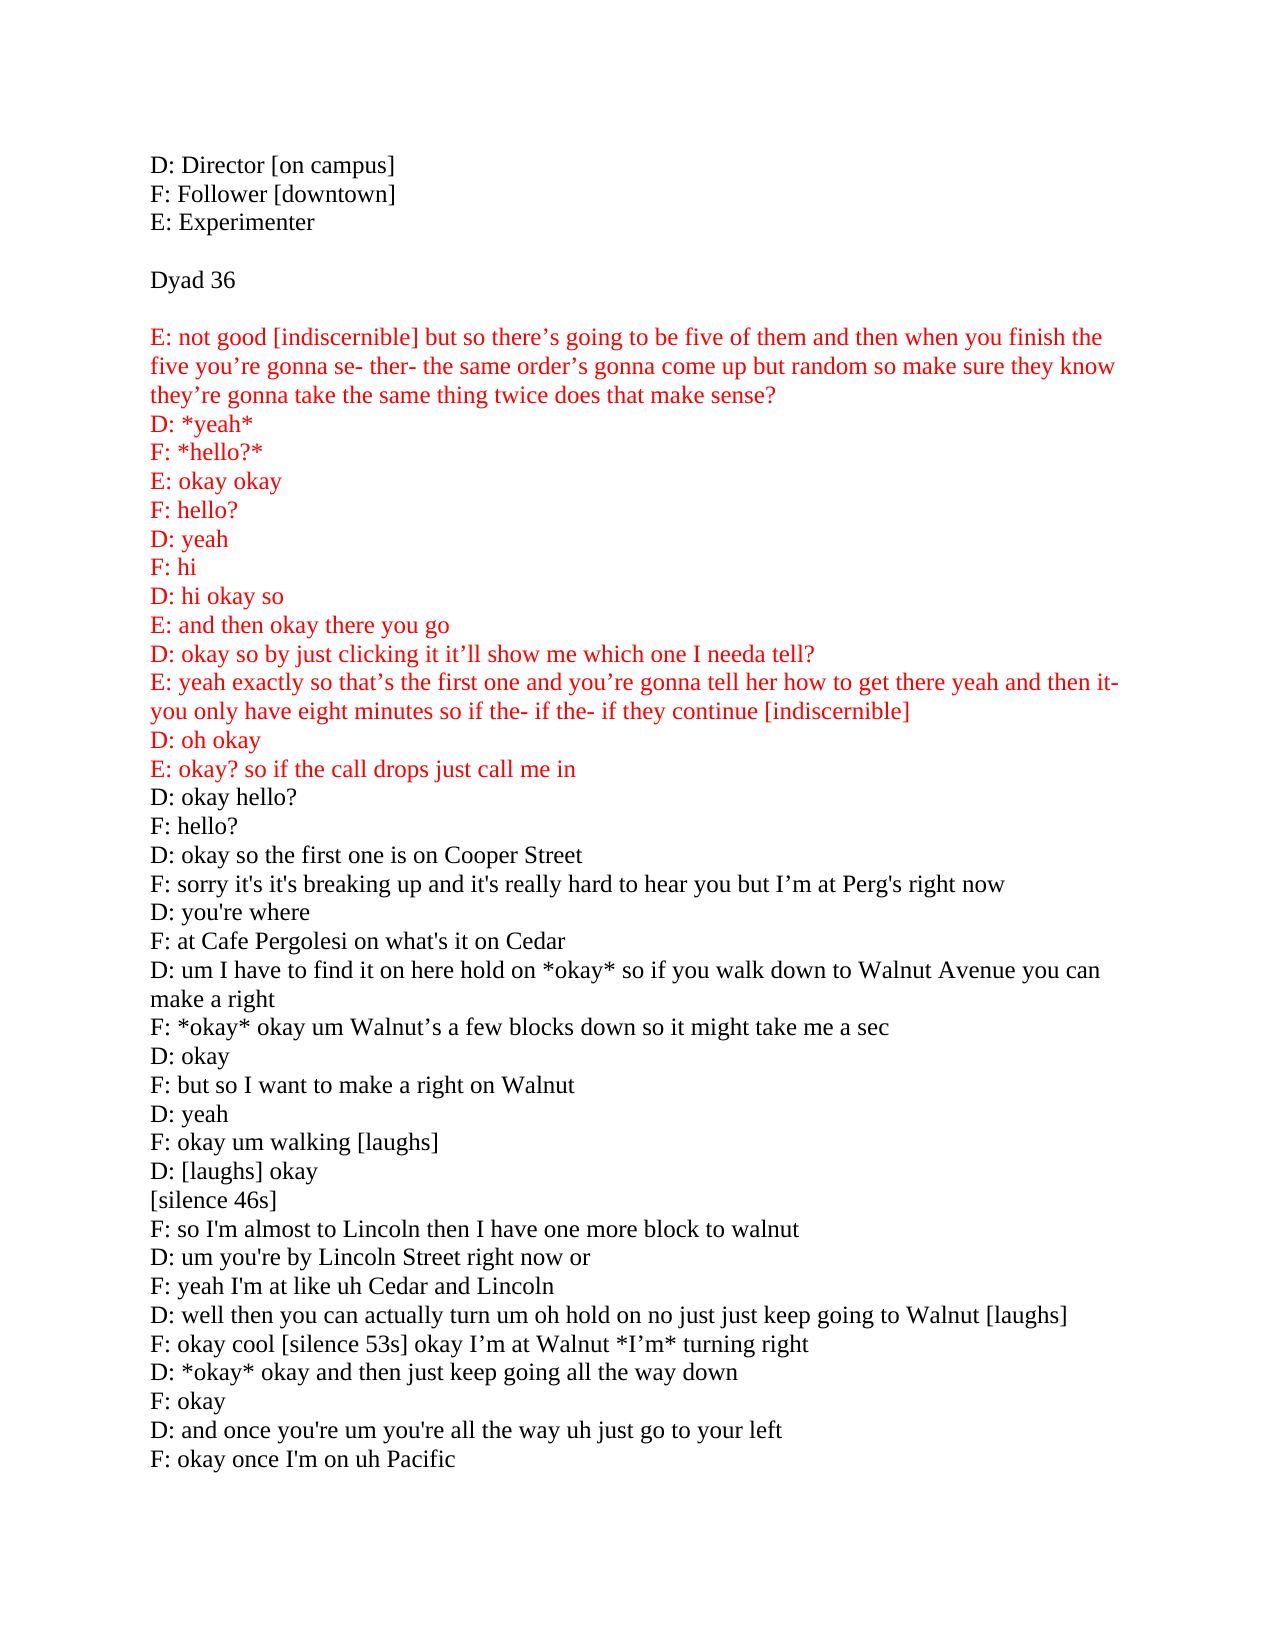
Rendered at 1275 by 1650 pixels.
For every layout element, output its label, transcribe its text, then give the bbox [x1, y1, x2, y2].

text F: hi [150, 552, 1125, 581]
text D: oh okay [150, 725, 1125, 754]
text F: Follower [downtown] [150, 179, 1125, 207]
text F: hello? [150, 495, 1125, 524]
text E: yeah exactly so that’s the first one and you’re gonna tell her how to get there yeah and then it- you only have eight minutes so if the- if the- if they continue [indiscernible] [150, 667, 1125, 725]
text F: hello? [150, 811, 1125, 840]
text D: yeah [150, 524, 1125, 552]
text F: sorry it's it's breaking up and it's really hard to hear you but I’m at Perg's right now D: you're where F: at Cafe Pergolesi on what's it on Cedar D: um I have to find it on here hold on *okay* so if you walk down to Walnut Avenue you can make a right F: *okay* okay um Walnut’s a few blocks down so it might take me a sec D: okay F: but so I want to make a right on Walnut D: yeah F: okay um walking [laughs] [150, 869, 1125, 1156]
text [silence 46s] [150, 1185, 1125, 1214]
text Dyad 36 [150, 265, 1125, 294]
text E: okay? so if the call drops just call me in [150, 754, 1125, 782]
text D: okay hello? [150, 782, 1125, 811]
text D: Director [on campus] [150, 150, 1125, 179]
text E: okay okay [150, 466, 1125, 495]
text E: and then okay there you go [150, 610, 1125, 639]
text D: hi okay so [150, 581, 1125, 610]
text D: *yeah* [150, 409, 1125, 437]
text D: okay so the first one is on Cooper Street [150, 840, 1125, 869]
text D: [laughs] okay [150, 1156, 1125, 1185]
text E: not good [indiscernible] but so there’s going to be five of them and then when you finish the five you’re gonna se- ther- the same order’s gonna come up but random so make sure they know they’re gonna take the same thing twice does that make sense? [150, 322, 1125, 409]
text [150, 1214, 1125, 1472]
text F: *hello?* [150, 437, 1125, 466]
text E: Experimenter [150, 207, 1125, 236]
text D: okay so by just clicking it it’ll show me which one I needa tell? [150, 639, 1125, 667]
